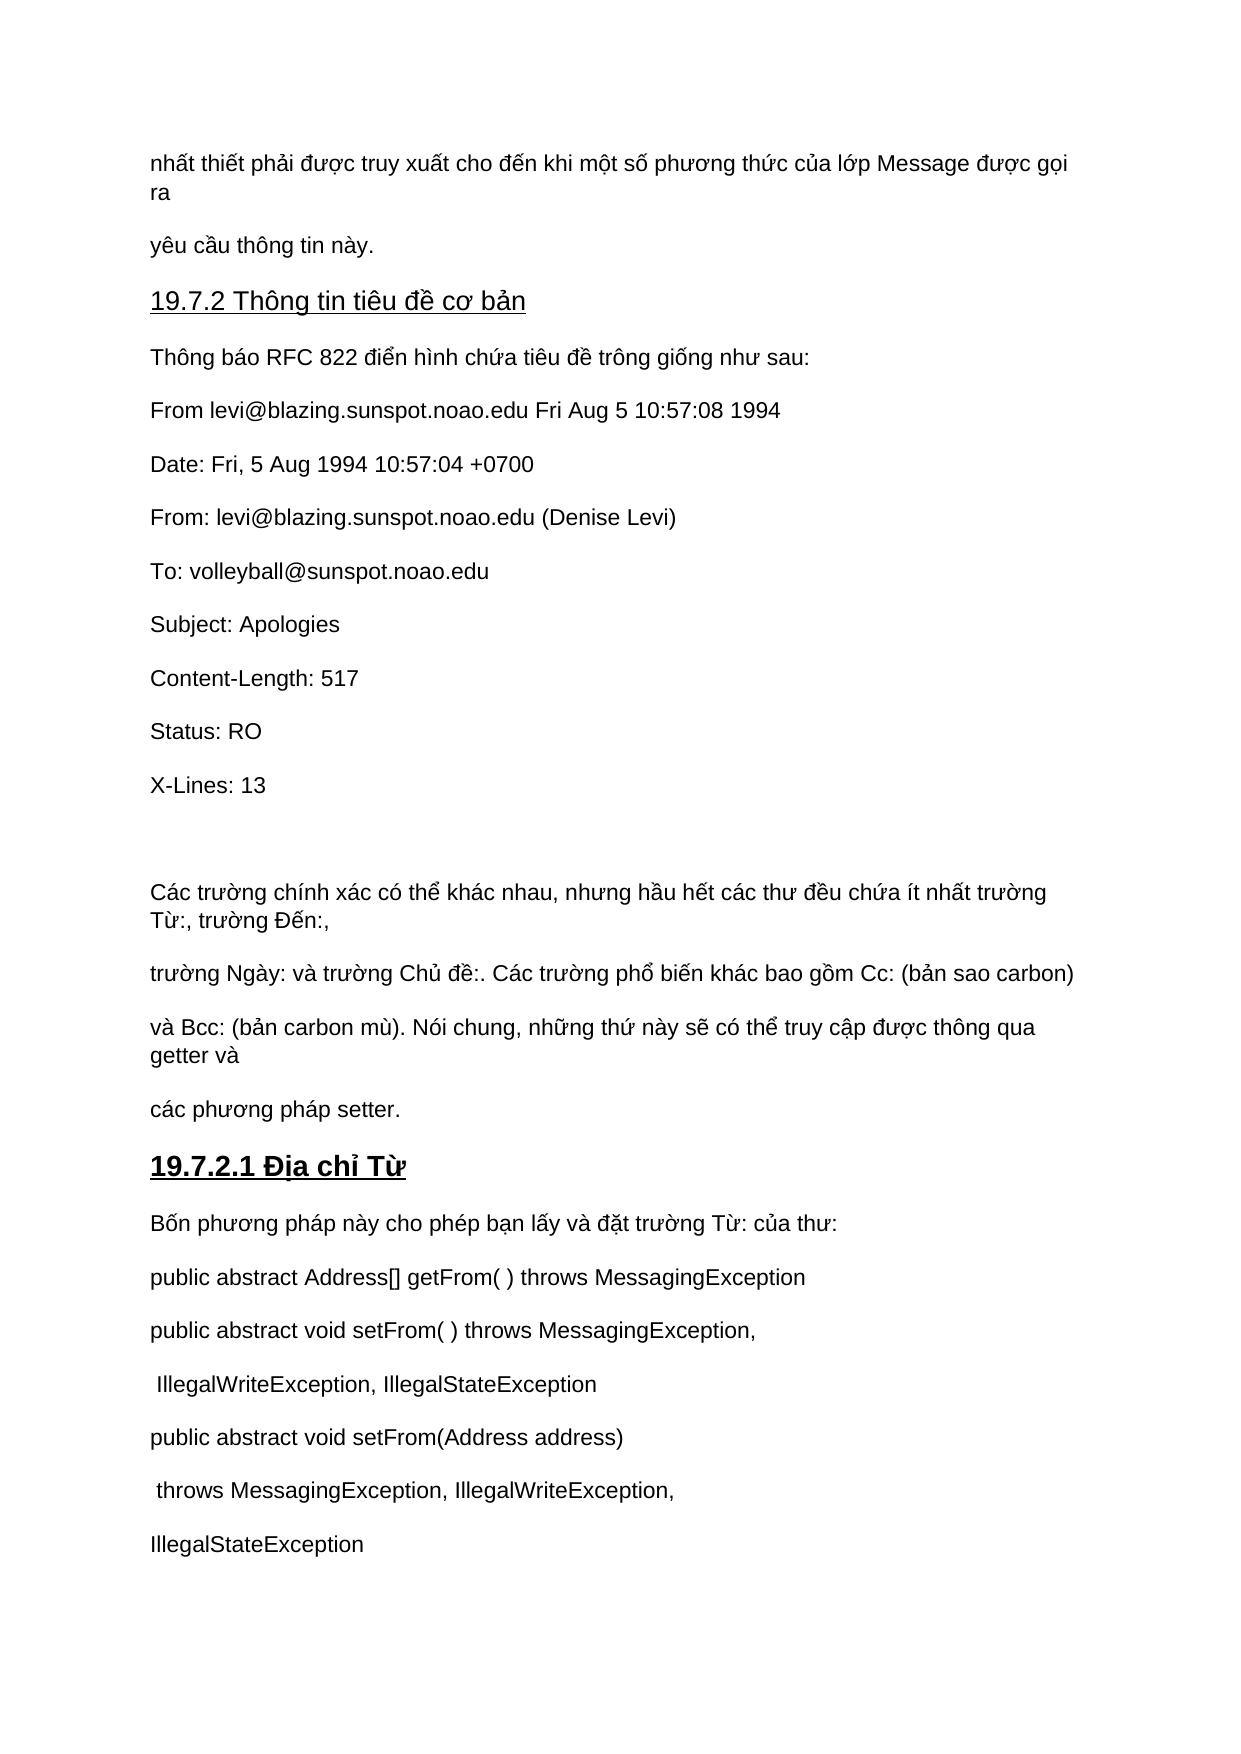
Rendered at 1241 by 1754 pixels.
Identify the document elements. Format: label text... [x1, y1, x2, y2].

text Date: Fri, 5 Aug 1994 10:57:04 +0700 [150, 451, 1090, 477]
text Content-Length: 517 [150, 665, 1090, 691]
text X-Lines: 13 [150, 772, 1090, 798]
text Subject: Apologies [150, 611, 1090, 638]
text To: volleyball@sunspot.noao.edu [150, 558, 1090, 584]
text public abstract void setFrom( ) throws MessagingException, [150, 1317, 1090, 1343]
text Các trường chính xác có thể khác nhau, nhưng hầu hết các thư đều chứa ít nhất trường Từ:, trường Đến:, [150, 878, 1090, 933]
text Thông báo RFC 822 điển hình chứa tiêu đề trông giống như sau: [150, 344, 1090, 370]
text From: levi@blazing.sunspot.noao.edu (Denise Levi) [150, 504, 1090, 531]
text IllegalStateException [150, 1531, 1090, 1557]
text và Bcc: (bản carbon mù). Nói chung, những thứ này sẽ có thể truy cập được thông qua getter và [150, 1014, 1090, 1068]
text 19.7.2 Thông tin tiêu đề cơ bản [150, 285, 1090, 317]
text From levi@blazing.sunspot.noao.edu Fri Aug 5 10:57:08 1994 [150, 397, 1090, 424]
text Bốn phương pháp này cho phép bạn lấy và đặt trường Từ: của thư: [150, 1210, 1090, 1237]
text 19.7.2.1 Địa chỉ Từ [150, 1149, 1090, 1183]
text public abstract void setFrom(Address address) [150, 1424, 1090, 1450]
text public abstract Address[] getFrom( ) throws MessagingException [150, 1264, 1090, 1290]
text trường Ngày: và trường Chủ đề:. Các trường phổ biến khác bao gồm Cc: (bản sao carbon) [150, 960, 1090, 987]
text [150, 1477, 1090, 1504]
text Status: RO [150, 718, 1090, 744]
text nhất thiết phải được truy xuất cho đến khi một số phương thức của lớp Message được gọi ra [150, 150, 1090, 205]
text yêu cầu thông tin này. [150, 232, 1090, 258]
text các phương pháp setter. [150, 1096, 1090, 1122]
text IllegalWriteException, IllegalStateException [150, 1371, 1090, 1397]
